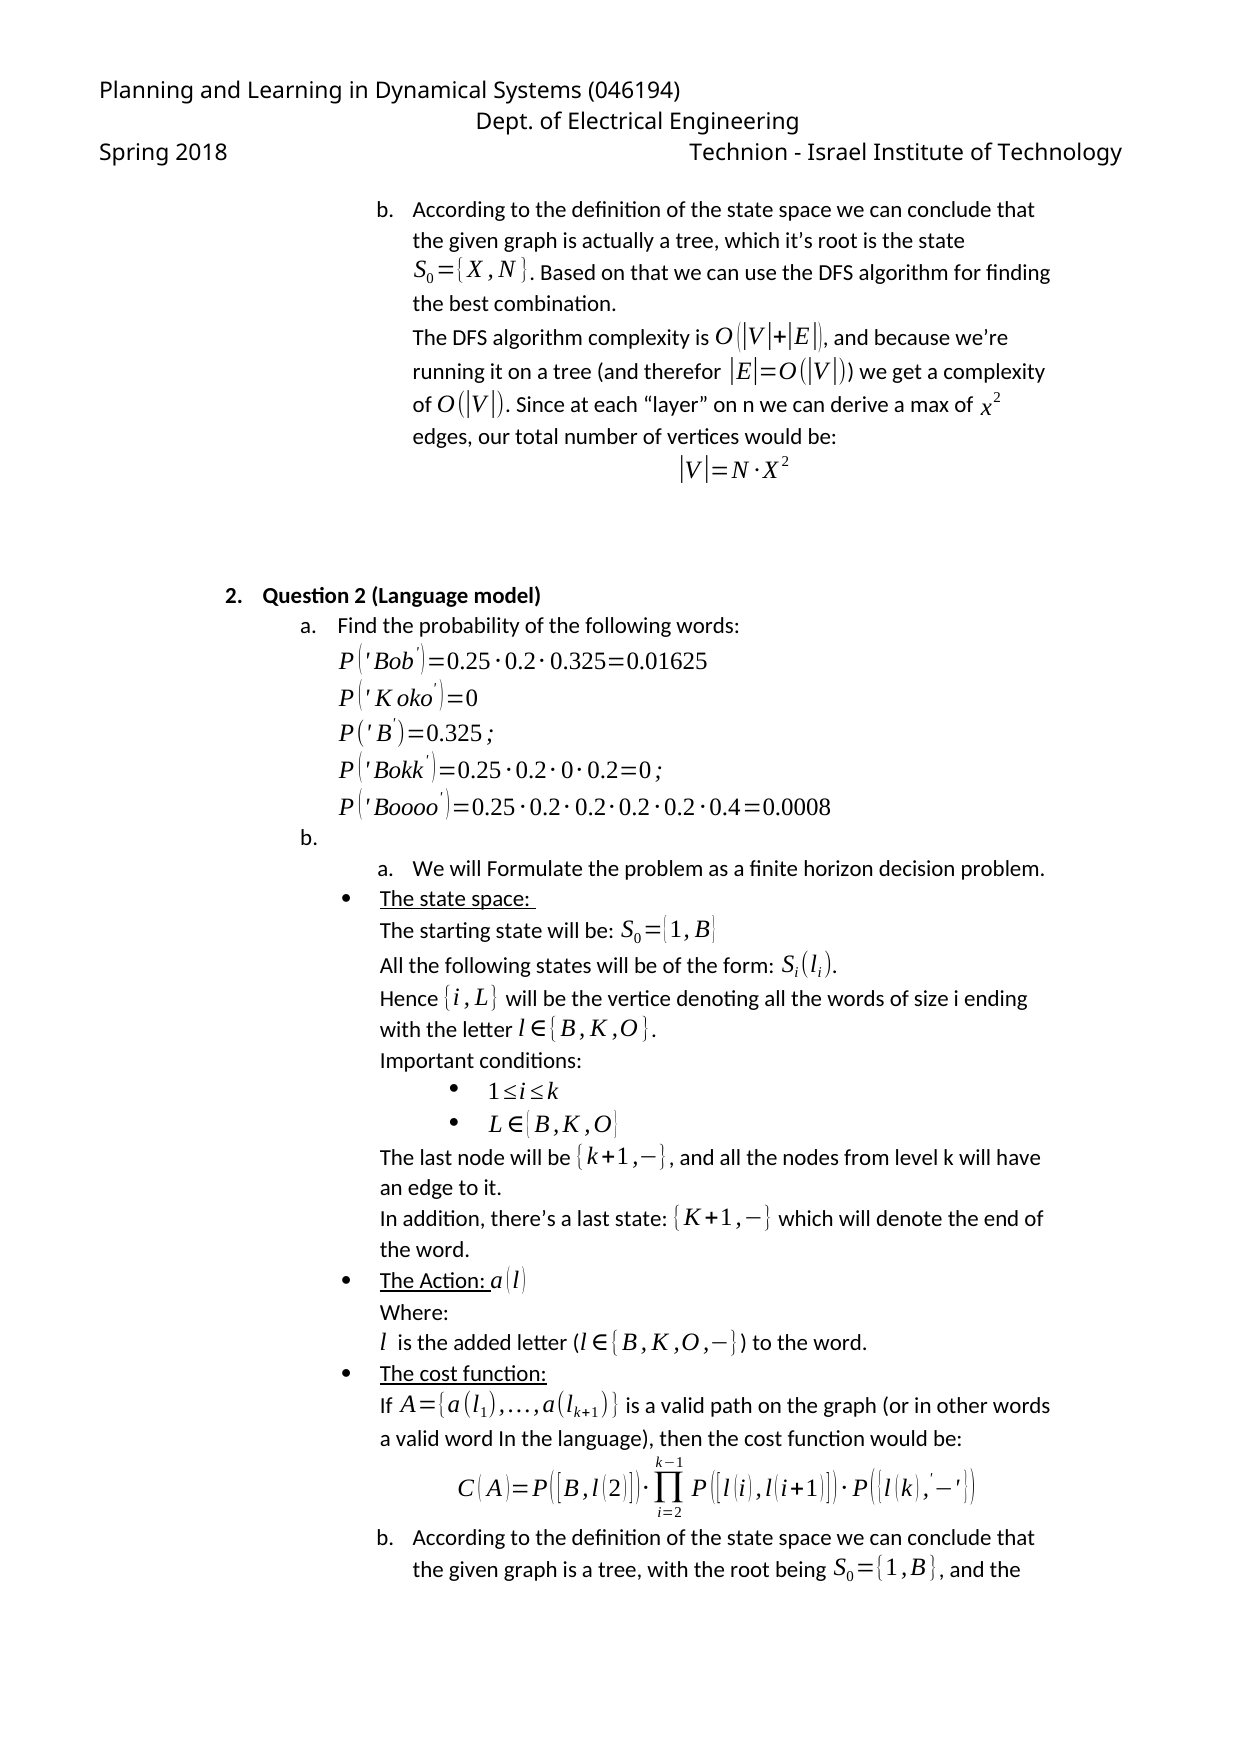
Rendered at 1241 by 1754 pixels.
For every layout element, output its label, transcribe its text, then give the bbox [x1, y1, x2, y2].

list All the following states will be of the form: . [379, 949, 1053, 981]
list Question 2 (Language model) [225, 581, 1053, 609]
list The Action: [342, 1265, 1053, 1296]
list Where: [379, 1298, 1053, 1326]
list If is a valid path on the graph (or in other words a valid word In the language), then the cost function would be: [379, 1389, 1053, 1452]
list Find the probability of the following words: [300, 611, 1053, 639]
list Hence will be the vertice denoting all the words of size i ending with the letter . [379, 983, 1053, 1044]
list is the added letter () to the word. [379, 1328, 1053, 1357]
list The DFS algorithm complexity is , and because we’re running it on a tree (and therefor ) we get a complexity of . Since at each “layer” on n we can derive a max of edges, our total number of vertices would be: [412, 320, 1053, 450]
list The state space: [342, 884, 1053, 912]
list We will Formulate the problem as a finite horizon decision problem. [394, 854, 1053, 882]
list Important conditions: [379, 1046, 1053, 1074]
list According to the definition of the state space we can conclude that the given graph is actually a tree, which it’s root is the state . Based on that we can use the DFS algorithm for finding the best combination. [394, 196, 1053, 317]
list In addition, there’s a last state: which will denote the end of the word. [379, 1203, 1053, 1263]
list The starting state will be: [379, 914, 1053, 947]
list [394, 1523, 1053, 1585]
list The cost function: [342, 1359, 1053, 1387]
list The last node will be , and all the nodes from level k will have an edge to it. [379, 1142, 1053, 1201]
